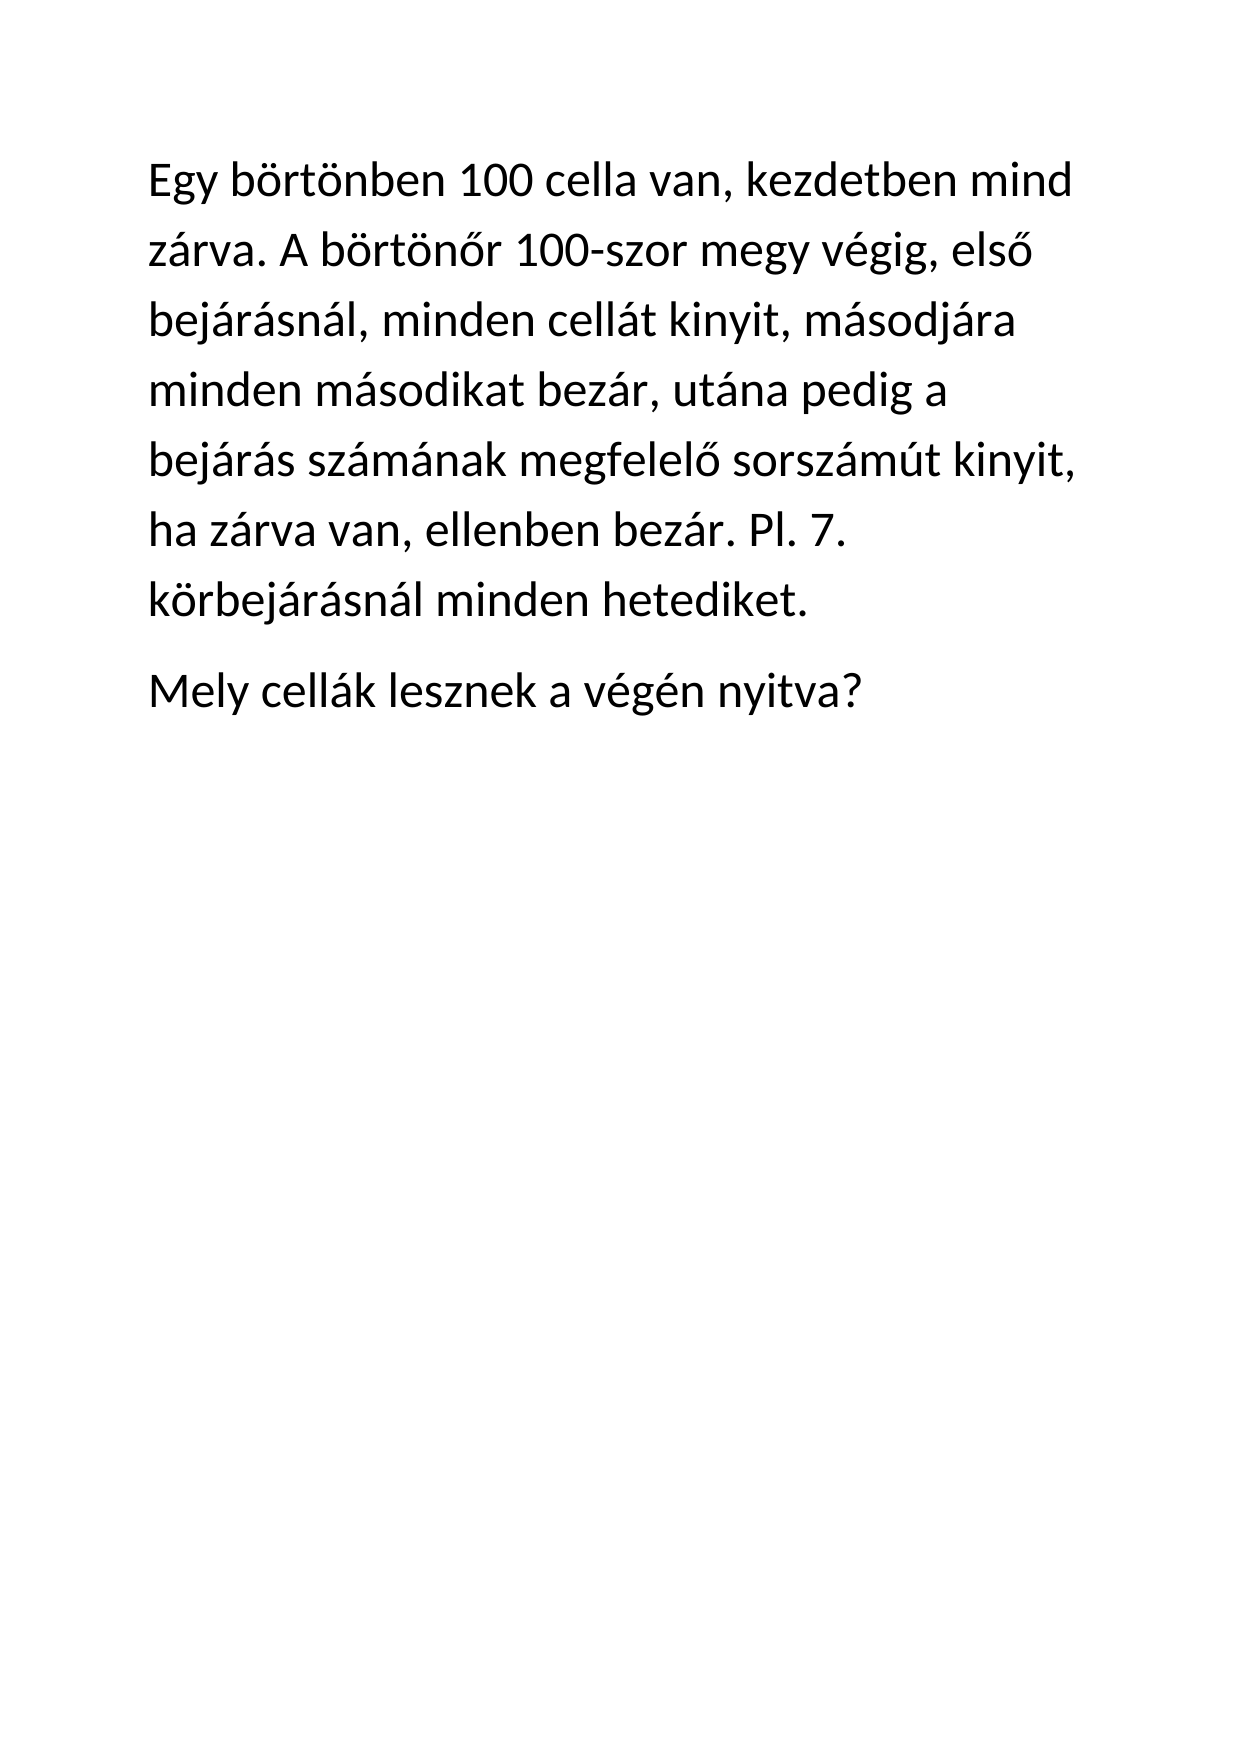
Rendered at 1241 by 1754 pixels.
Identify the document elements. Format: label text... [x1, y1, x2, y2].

text Mely cellák lesznek a végén nyitva? [148, 659, 1093, 720]
text Egy börtönben 100 cella van, kezdetben mind zárva. A börtönőr 100-szor megy végig, első bejárásnál, minden cellát kinyit, másodjára minden másodikat bezár, utána pedig a bejárás számának megfelelő sorszámút kinyit, ha zárva van, ellenben bezár. Pl. 7. körbejárásnál minden hetediket. [148, 148, 1093, 629]
